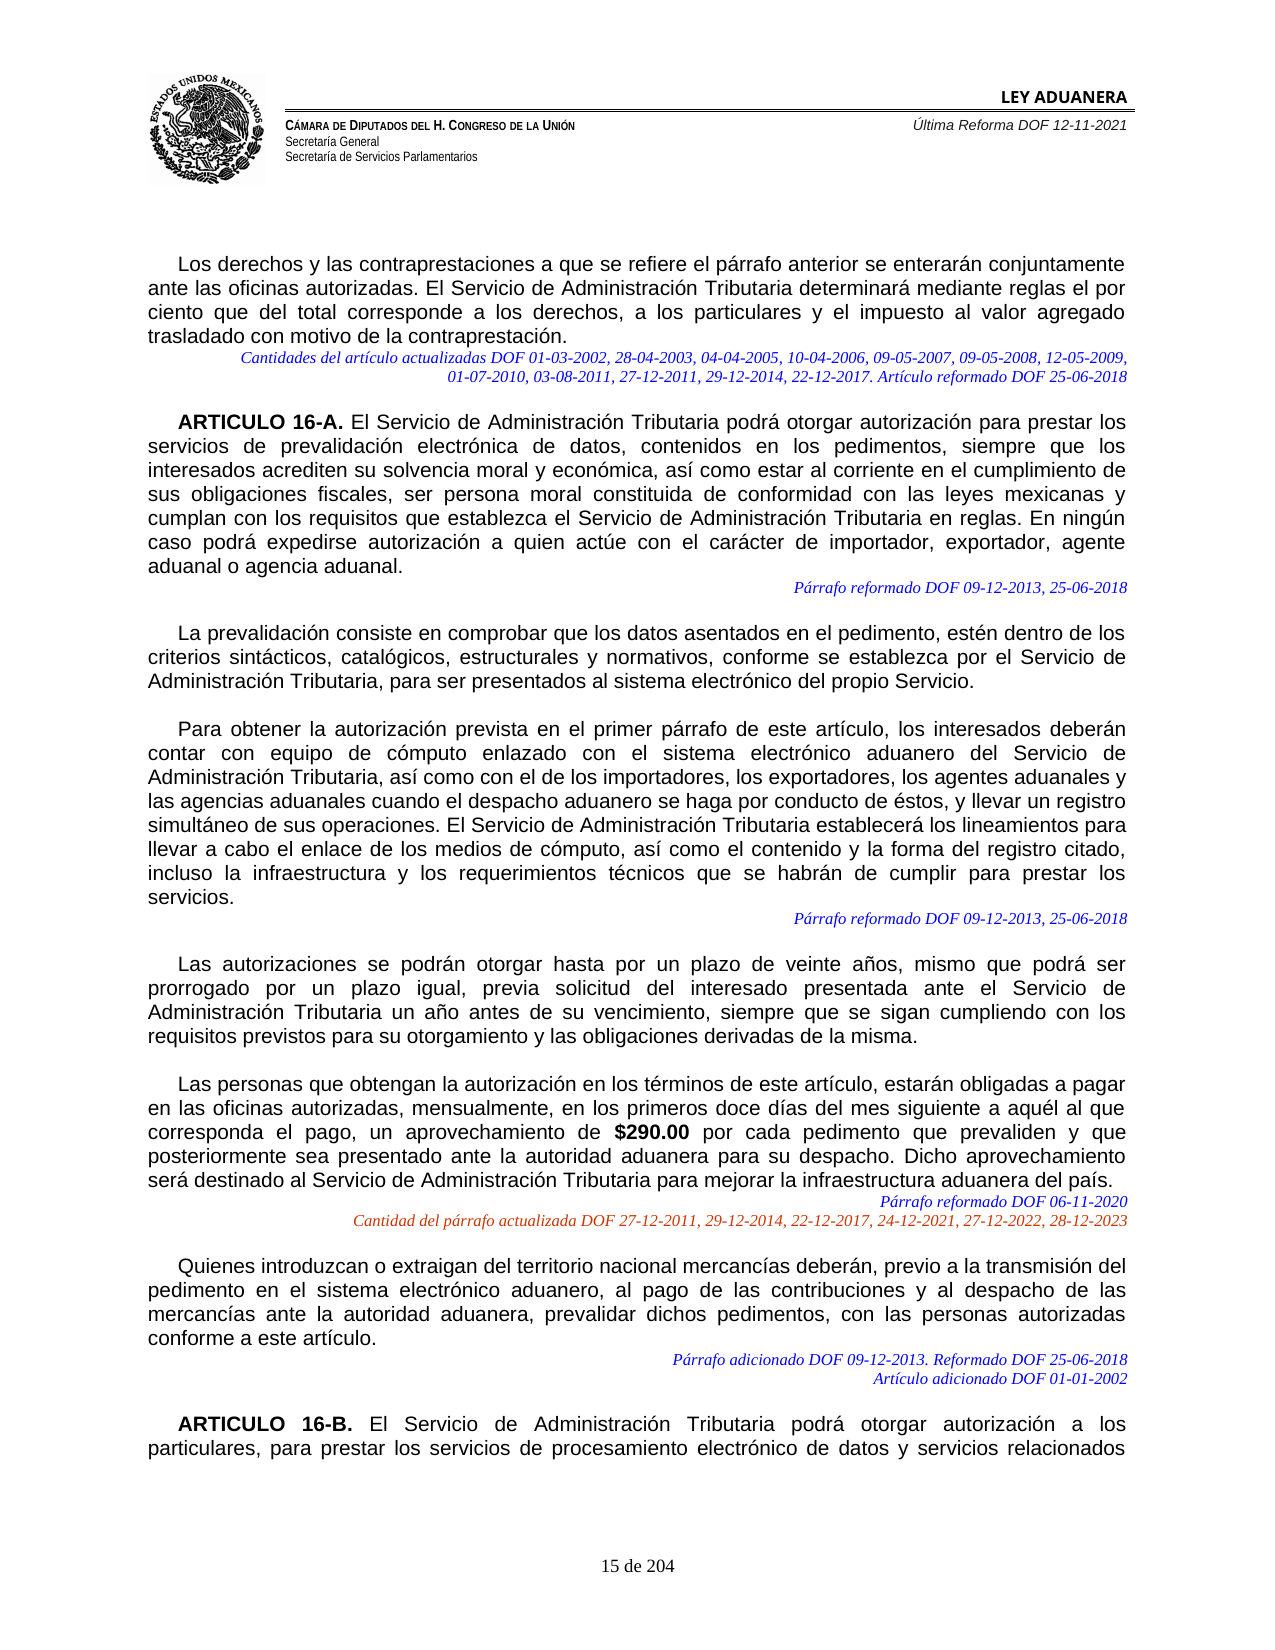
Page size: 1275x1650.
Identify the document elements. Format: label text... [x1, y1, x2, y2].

text 01-07-2010, 03-08-2011, 27-12-2011, 29-12-2014, 22-12-2017. Artículo reformado DOF 25-06-2018 [148, 367, 1127, 386]
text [148, 1412, 1127, 1460]
text Párrafo reformado DOF 09-12-2013, 25-06-2018 [148, 908, 1127, 928]
text Para obtener la autorización prevista en el primer párrafo de este artículo, los interesados deberán contar con equipo de cómputo enlazado con el sistema electrónico aduanero del Servicio de Administración Tributaria, así como con el de los importadores, los exportadores, los agentes aduanales y las agencias aduanales cuando el despacho aduanero se haga por conducto de éstos, y llevar un registro simultáneo de sus operaciones. El Servicio de Administración Tributaria establecerá los lineamientos para llevar a cabo el enlace de los medios de cómputo, así como el contenido y la forma del registro citado, incluso la infraestructura y los requerimientos técnicos que se habrán de cumplir para prestar los servicios. [148, 717, 1127, 908]
text Quienes introduzcan o extraigan del territorio nacional mercancías deberán, previo a la transmisión del pedimento en el sistema electrónico aduanero, al pago de las contribuciones y al despacho de las mercancías ante la autoridad aduanera, prevalidar dichos pedimentos, con las personas autorizadas conforme a este artículo. [148, 1254, 1127, 1349]
text Cantidades del artículo actualizadas DOF 01-03-2002, 28-04-2003, 04-04-2005, 10-04-2006, 09-05-2007, 09-05-2008, 12-05-2009, [148, 348, 1127, 367]
text Cantidad del párrafo actualizada DOF 27-12-2011, 29-12-2014, 22-12-2017, 24-12-2021, 27-12-2022, 28-12-2023 [148, 1211, 1127, 1230]
text Las autorizaciones se podrán otorgar hasta por un plazo de veinte años, mismo que podrá ser prorrogado por un plazo igual, previa solicitud del interesado presentada ante el Servicio de Administración Tributaria un año antes de su vencimiento, siempre que se sigan cumpliendo con los requisitos previstos para su otorgamiento y las obligaciones derivadas de la misma. [148, 952, 1127, 1048]
text Párrafo reformado DOF 09-12-2013, 25-06-2018 [148, 578, 1127, 597]
text Párrafo reformado DOF 06-11-2020 [148, 1191, 1127, 1211]
text Los derechos y las contraprestaciones a que se refiere el párrafo anterior se enterarán conjuntamente ante las oficinas autorizadas. El Servicio de Administración Tributaria determinará mediante reglas el por ciento que del total corresponde a los derechos, a los particulares y el impuesto al valor agregado trasladado con motivo de la contraprestación. [148, 252, 1127, 348]
text Párrafo adicionado DOF 09-12-2013. Reformado DOF 25-06-2018 [148, 1349, 1127, 1369]
text ARTICULO 16-A. El Servicio de Administración Tributaria podrá otorgar autorización para prestar los servicios de prevalidación electrónica de datos, contenidos en los pedimentos, siempre que los interesados acrediten su solvencia moral y económica, así como estar al corriente en el cumplimiento de sus obligaciones fiscales, ser persona moral constituida de conformidad con las leyes mexicanas y cumplan con los requisitos que establezca el Servicio de Administración Tributaria en reglas. En ningún caso podrá expedirse autorización a quien actúe con el carácter de importador, exportador, agente aduanal o agencia aduanal. [148, 410, 1127, 578]
text La prevalidación consiste en comprobar que los datos asentados en el pedimento, estén dentro de los criterios sintácticos, catalógicos, estructurales y normativos, conforme se establezca por el Servicio de Administración Tributaria, para ser presentados al sistema electrónico del propio Servicio. [148, 621, 1127, 693]
text Las personas que obtengan la autorización en los términos de este artículo, estarán obligadas a pagar en las oficinas autorizadas, mensualmente, en los primeros doce días del mes siguiente a aquél al que corresponda el pago, un aprovechamiento de $290.00 por cada pedimento que prevaliden y que posteriormente sea presentado ante la autoridad aduanera para su despacho. Dicho aprovechamiento será destinado al Servicio de Administración Tributaria para mejorar la infraestructura aduanera del país. [148, 1072, 1127, 1191]
text Artículo adicionado DOF 01-01-2002 [148, 1369, 1127, 1388]
